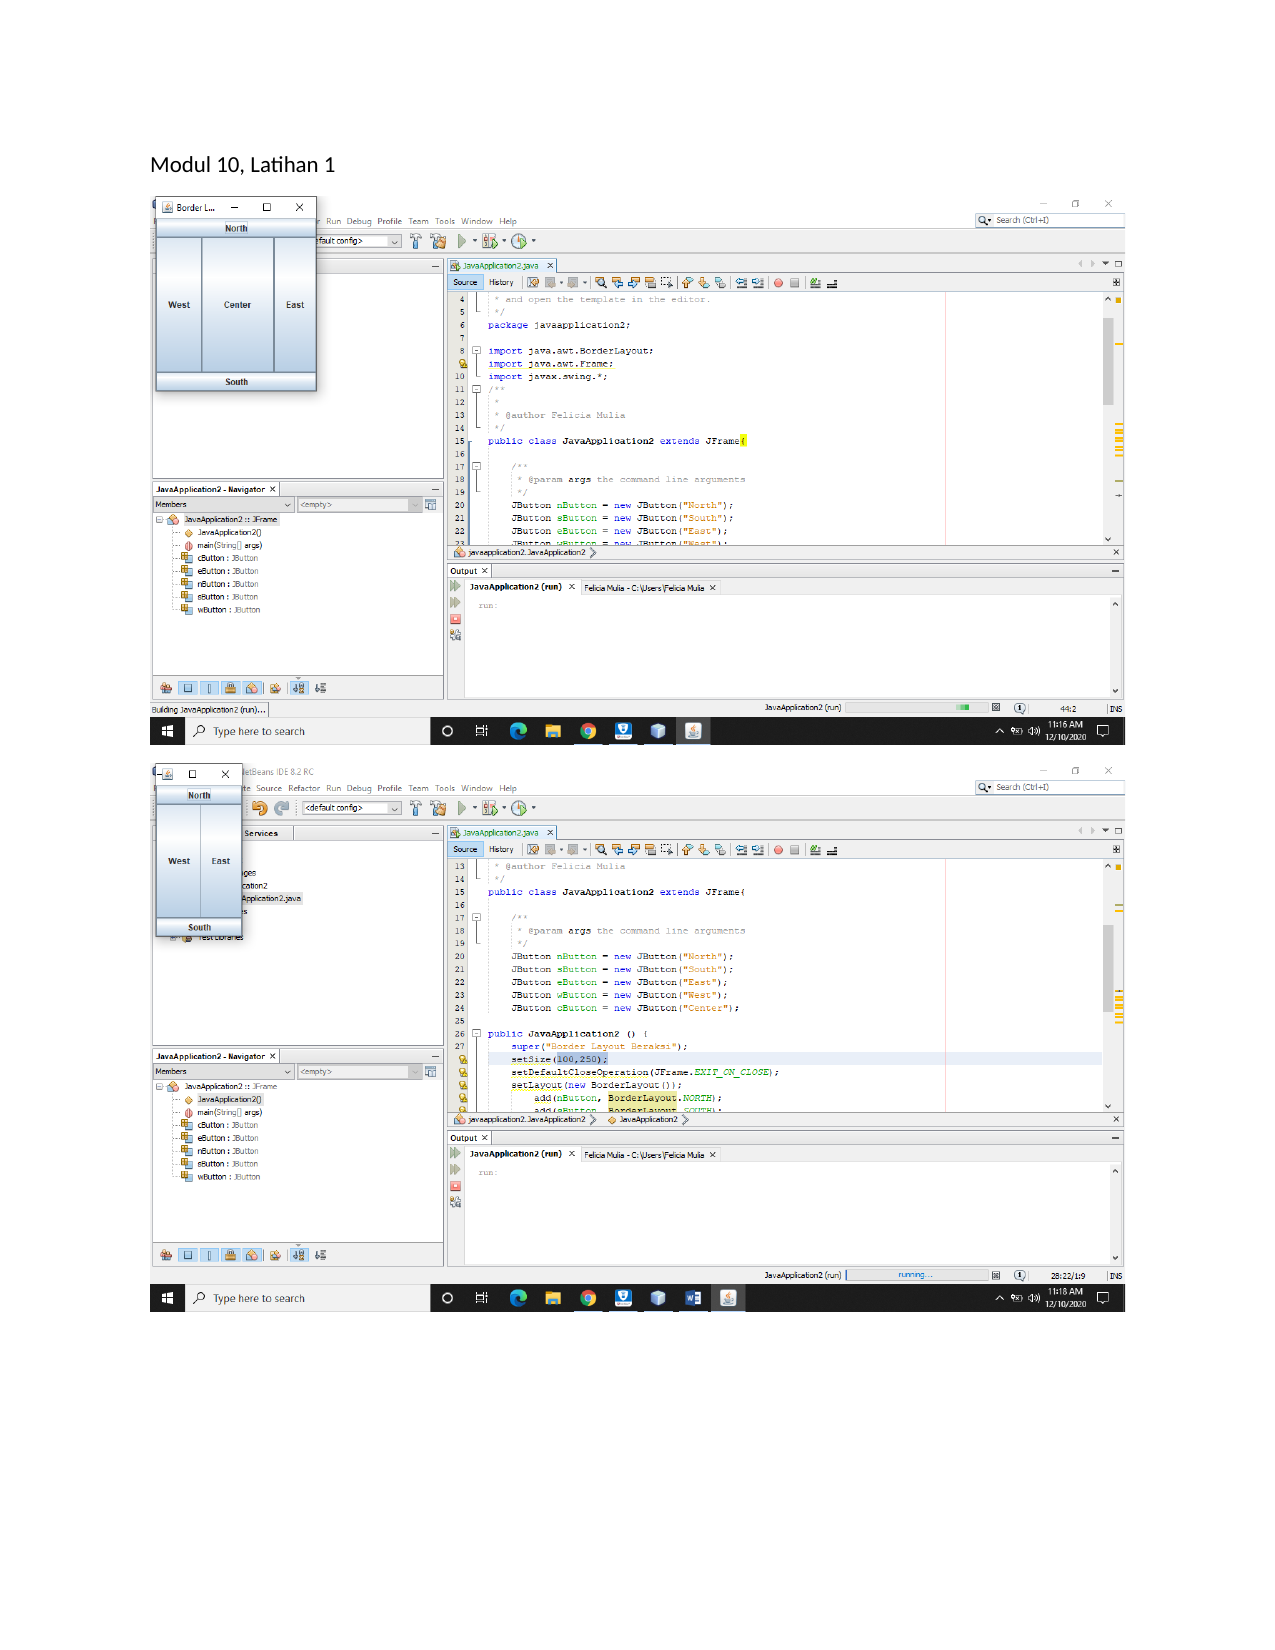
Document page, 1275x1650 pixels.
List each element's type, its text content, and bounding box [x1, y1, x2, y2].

picture [150, 763, 1125, 1312]
picture [150, 196, 1125, 745]
text Modul 10, Latihan 1 [150, 150, 1125, 178]
